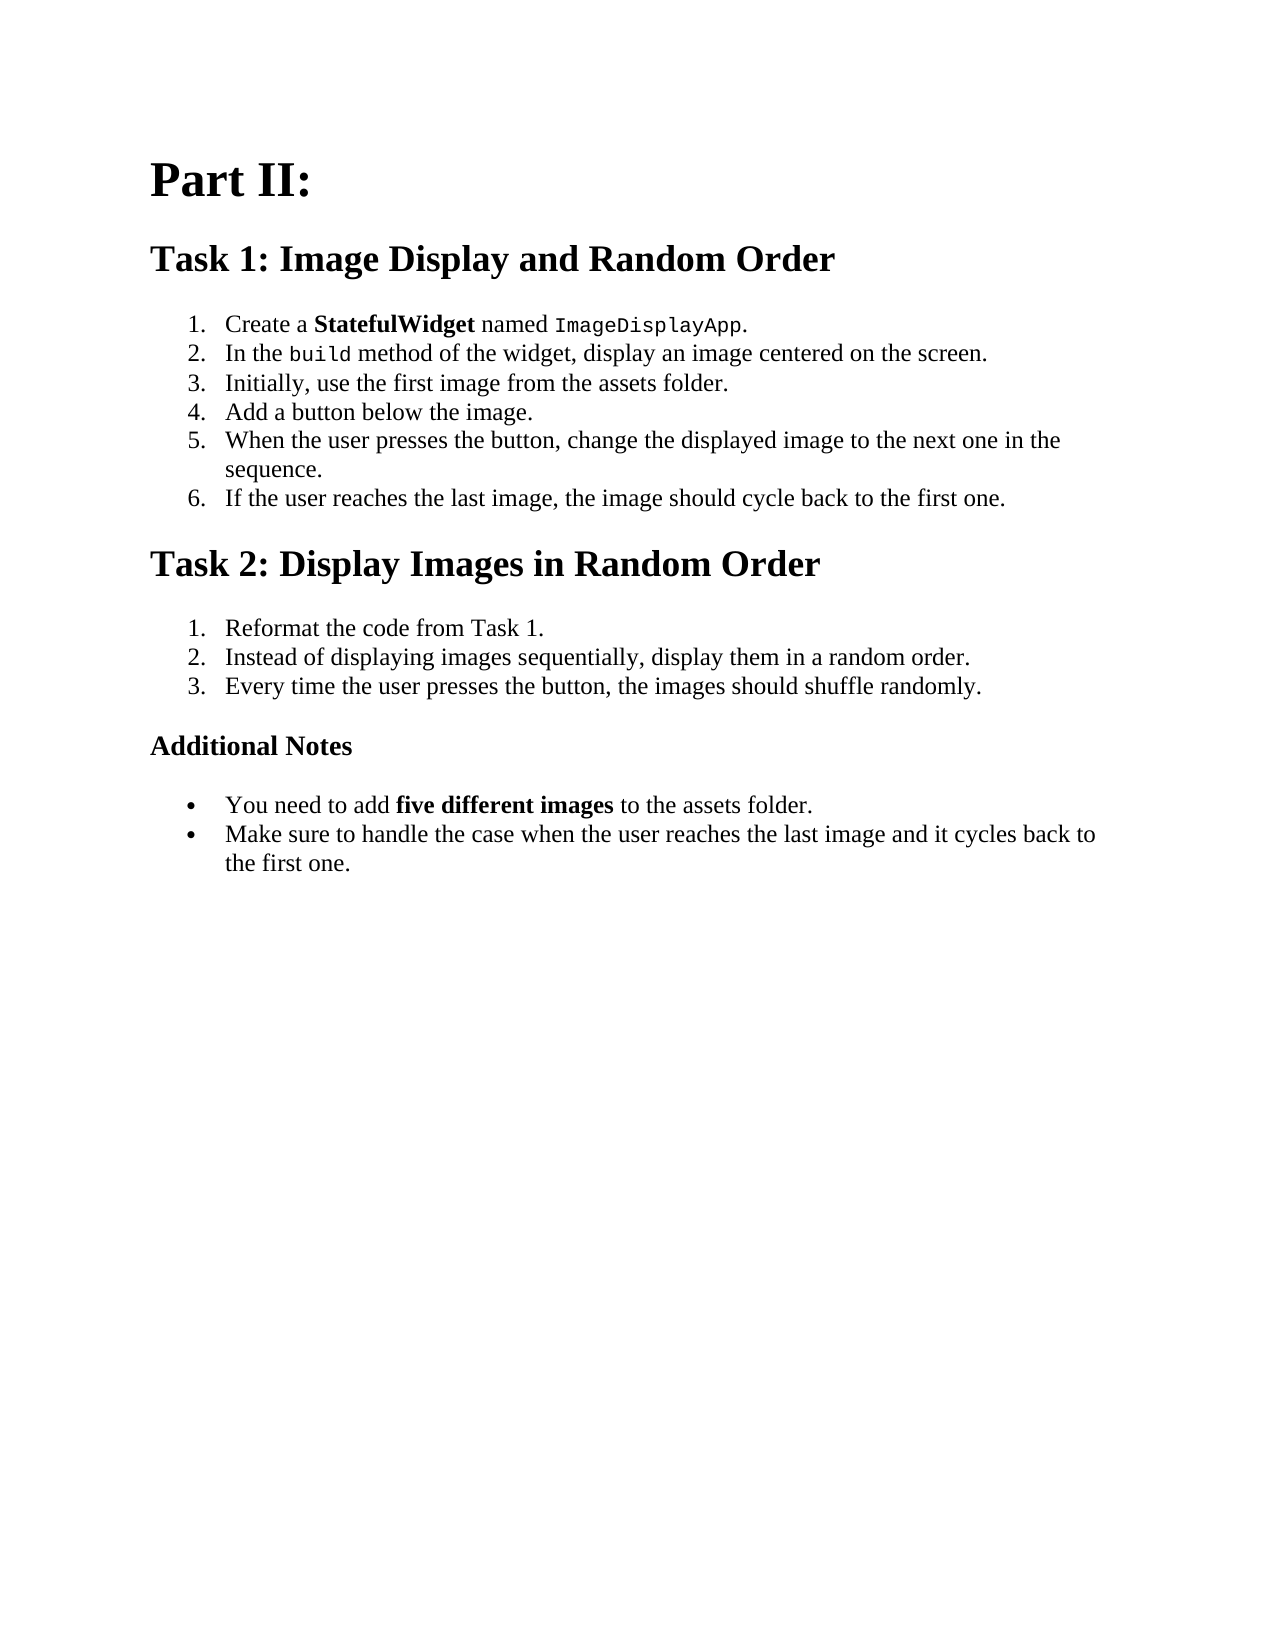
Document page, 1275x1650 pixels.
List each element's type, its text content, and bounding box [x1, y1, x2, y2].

list Create a StatefulWidget named ImageDisplayApp. [187, 309, 1125, 338]
list Add a button below the image. [187, 397, 1125, 426]
list Make sure to handle the case when the user reaches the last image and it cycles back to the first one. [187, 819, 1125, 877]
list Initially, use the first image from the assets folder. [187, 368, 1125, 397]
list If the user reaches the last image, the image should cycle back to the first one. [187, 483, 1125, 512]
text Task 1: Image Display and Random Order [150, 237, 1125, 280]
list Instead of displaying images sequentially, display them in a random order. [187, 642, 1125, 671]
text Additional Notes [150, 729, 1125, 761]
text Task 2: Display Images in Random Order [150, 541, 1125, 584]
list Every time the user presses the button, the images should shuffle randomly. [187, 671, 1125, 699]
list You need to add five different images to the assets folder. [187, 790, 1125, 819]
list Reformat the code from Task 1. [187, 613, 1125, 642]
list In the build method of the widget, display an image centered on the screen. [187, 338, 1125, 368]
text Part II: [150, 150, 1125, 207]
list When the user presses the button, change the displayed image to the next one in the sequence. [187, 426, 1125, 483]
